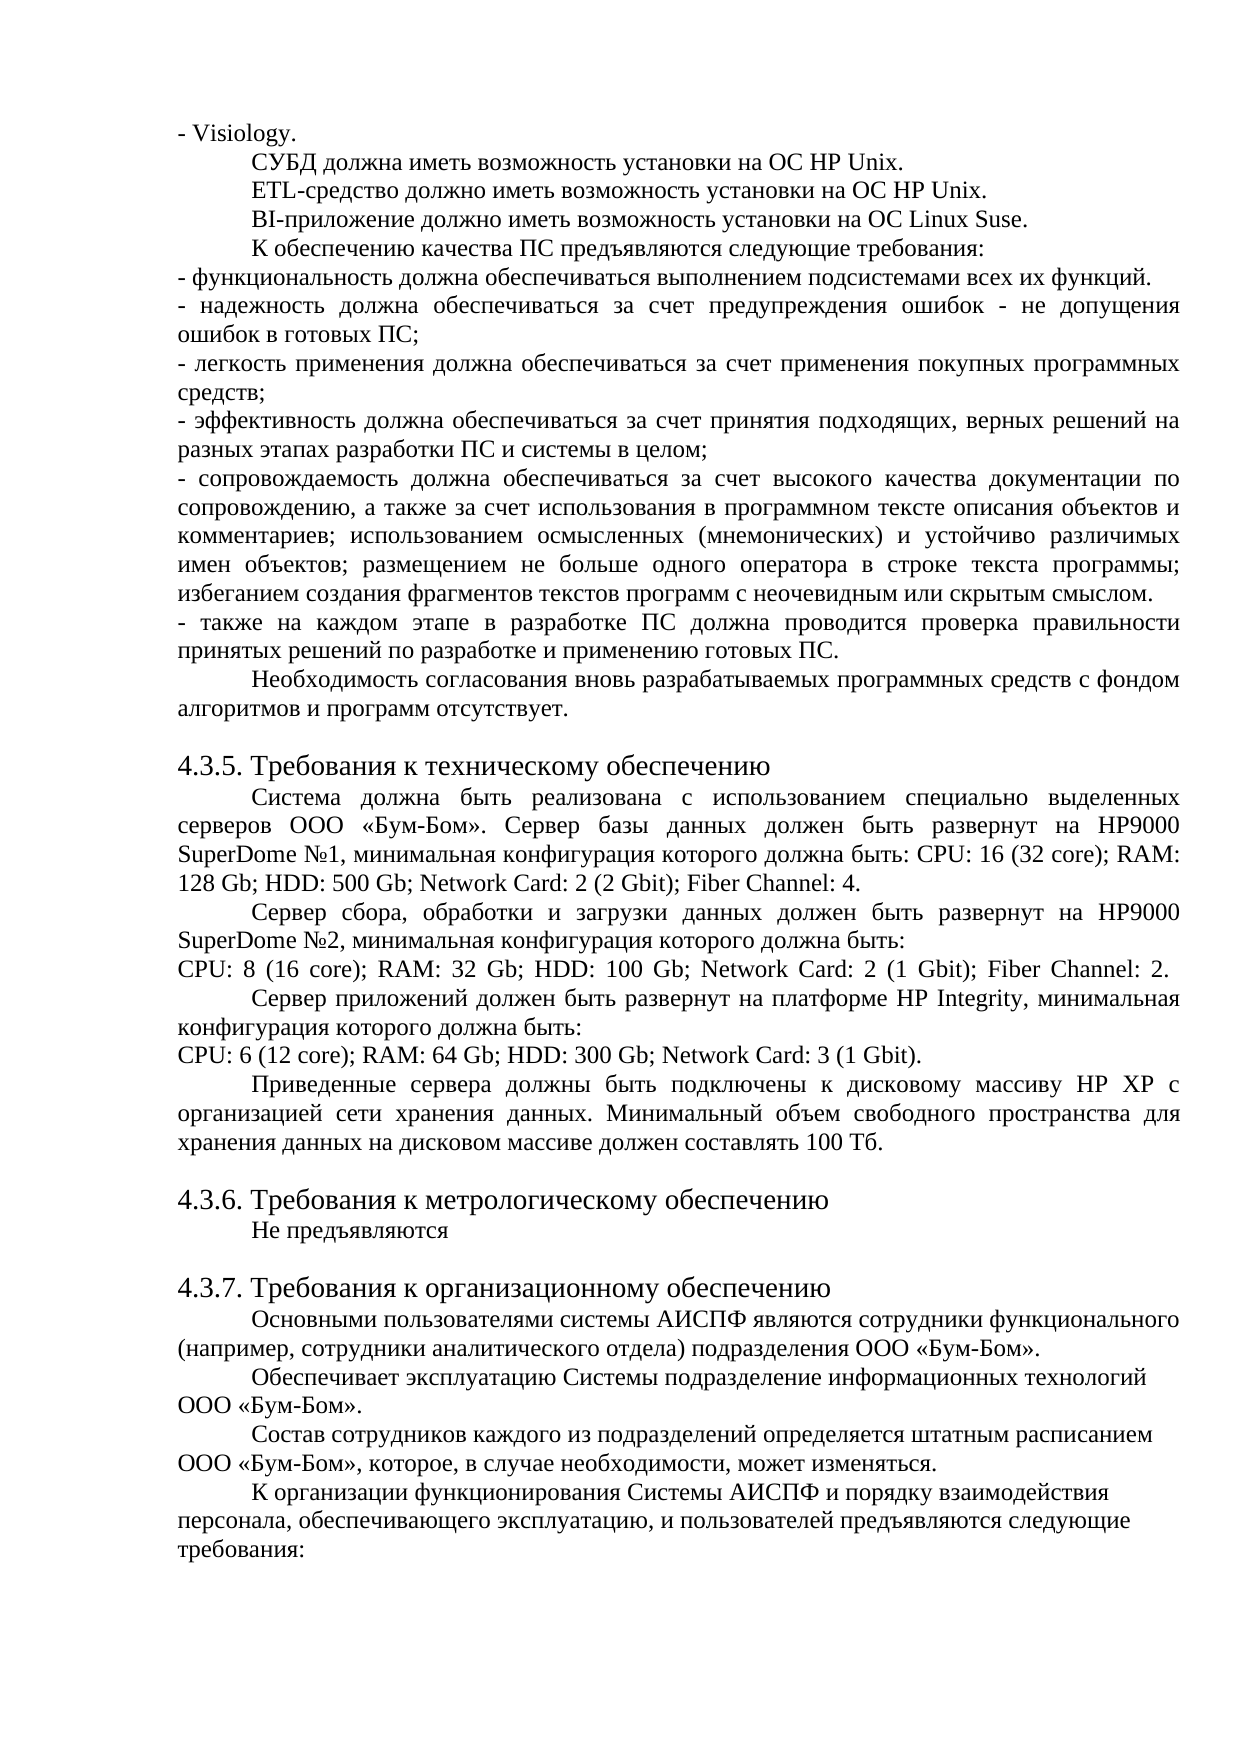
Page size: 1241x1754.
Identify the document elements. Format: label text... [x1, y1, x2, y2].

text CPU: 6 (12 core); RAM: 64 Gb; HDD: 300 Gb; Network Card: 3 (1 Gbit). [177, 1041, 1181, 1069]
text Основными пользователями системы АИСПФ являются сотрудники функционального (например, сотрудники аналитического отдела) подразделения ООО «Бум-Бом». [177, 1304, 1181, 1362]
text Не предъявляются [177, 1215, 1181, 1244]
text BI-приложение должно иметь возможность установки на ОС Linux Suse. [177, 204, 1181, 233]
text 4.3.5. Требования к техническому обеспечению [177, 748, 1181, 782]
text ETL-средство должно иметь возможность установки на ОС HP Unix. [177, 176, 1181, 204]
text К организации функционирования Системы АИСПФ и порядку взаимодействия персонала, обеспечивающего эксплуатацию, и пользователей предъявляются следующие требования: [177, 1477, 1181, 1563]
text - надежность должна обеспечиваться за счет предупреждения ошибок - не допущения ошибок в готовых ПС; [177, 291, 1181, 348]
text CPU: 8 (16 core); RAM: 32 Gb; HDD: 100 Gb; Network Card: 2 (1 Gbit); Fiber Channel: 2. Сервер приложений должен быть развернут на платформе HP Integrity, минимальная конфигурация которого должна быть: [177, 954, 1181, 1041]
text - Visiology. [177, 118, 1181, 147]
text 4.3.6. Требования к метрологическому обеспечению [177, 1182, 1181, 1215]
text - функциональность должна обеспечиваться выполнением подсистемами всех их функций. [177, 262, 1181, 291]
text - легкость применения должна обеспечиваться за счет применения покупных программных средств; [177, 348, 1181, 406]
text - эффективность должна обеспечиваться за счет принятия подходящих, верных решений на разных этапах разработки ПС и системы в целом; [177, 406, 1181, 463]
text Приведенные сервера должны быть подключены к дисковому массиву HP XP с организацией сети хранения данных. Минимальный объем свободного пространства для хранения данных на дисковом массиве должен составлять 100 Тб. [177, 1069, 1181, 1156]
text - сопровождаемость должна обеспечиваться за счет высокого качества документации по сопровождению, а также за счет использования в программном тексте описания объектов и комментариев; использованием осмысленных (мнемонических) и устойчиво различимых имен объектов; размещением не больше одного оператора в строке текста программы; избеганием создания фрагментов текстов программ с неочевидным или скрытым смыслом. [177, 463, 1181, 607]
text Обеспечивает эксплуатацию Системы подразделение информационных технологий ООО «Бум-Бом». [177, 1362, 1181, 1419]
text К обеспечению качества ПС предъявляются следующие требования: [177, 233, 1181, 262]
text 4.3.7. Требования к организационному обеспечению [177, 1271, 1181, 1304]
text Состав сотрудников каждого из подразделений определяется штатным расписанием ООО «Бум-Бом», которое, в случае необходимости, может изменяться. [177, 1419, 1181, 1477]
text Необходимость согласования вновь разрабатываемых программных средств с фондом алгоритмов и программ отсутствует. [177, 664, 1181, 722]
text - также на каждом этапе в разработке ПС должна проводится проверка правильности принятых решений по разработке и применению готовых ПС. [177, 607, 1181, 664]
text Сервер сбора, обработки и загрузки данных должен быть развернут на HP9000 SuperDome №2, минимальная конфигурация которого должна быть: [177, 897, 1181, 954]
text СУБД должна иметь возможность установки на ОС HP Unix. [177, 147, 1181, 176]
text Система должна быть реализована с использованием специально выделенных серверов ООО «Бум-Бом». Сервер базы данных должен быть развернут на HP9000 SuperDome №1, минимальная конфигурация которого должна быть: CPU: 16 (32 core); RAM: 128 Gb; HDD: 500 Gb; Network Card: 2 (2 Gbit); Fiber Channel: 4. [177, 782, 1181, 897]
